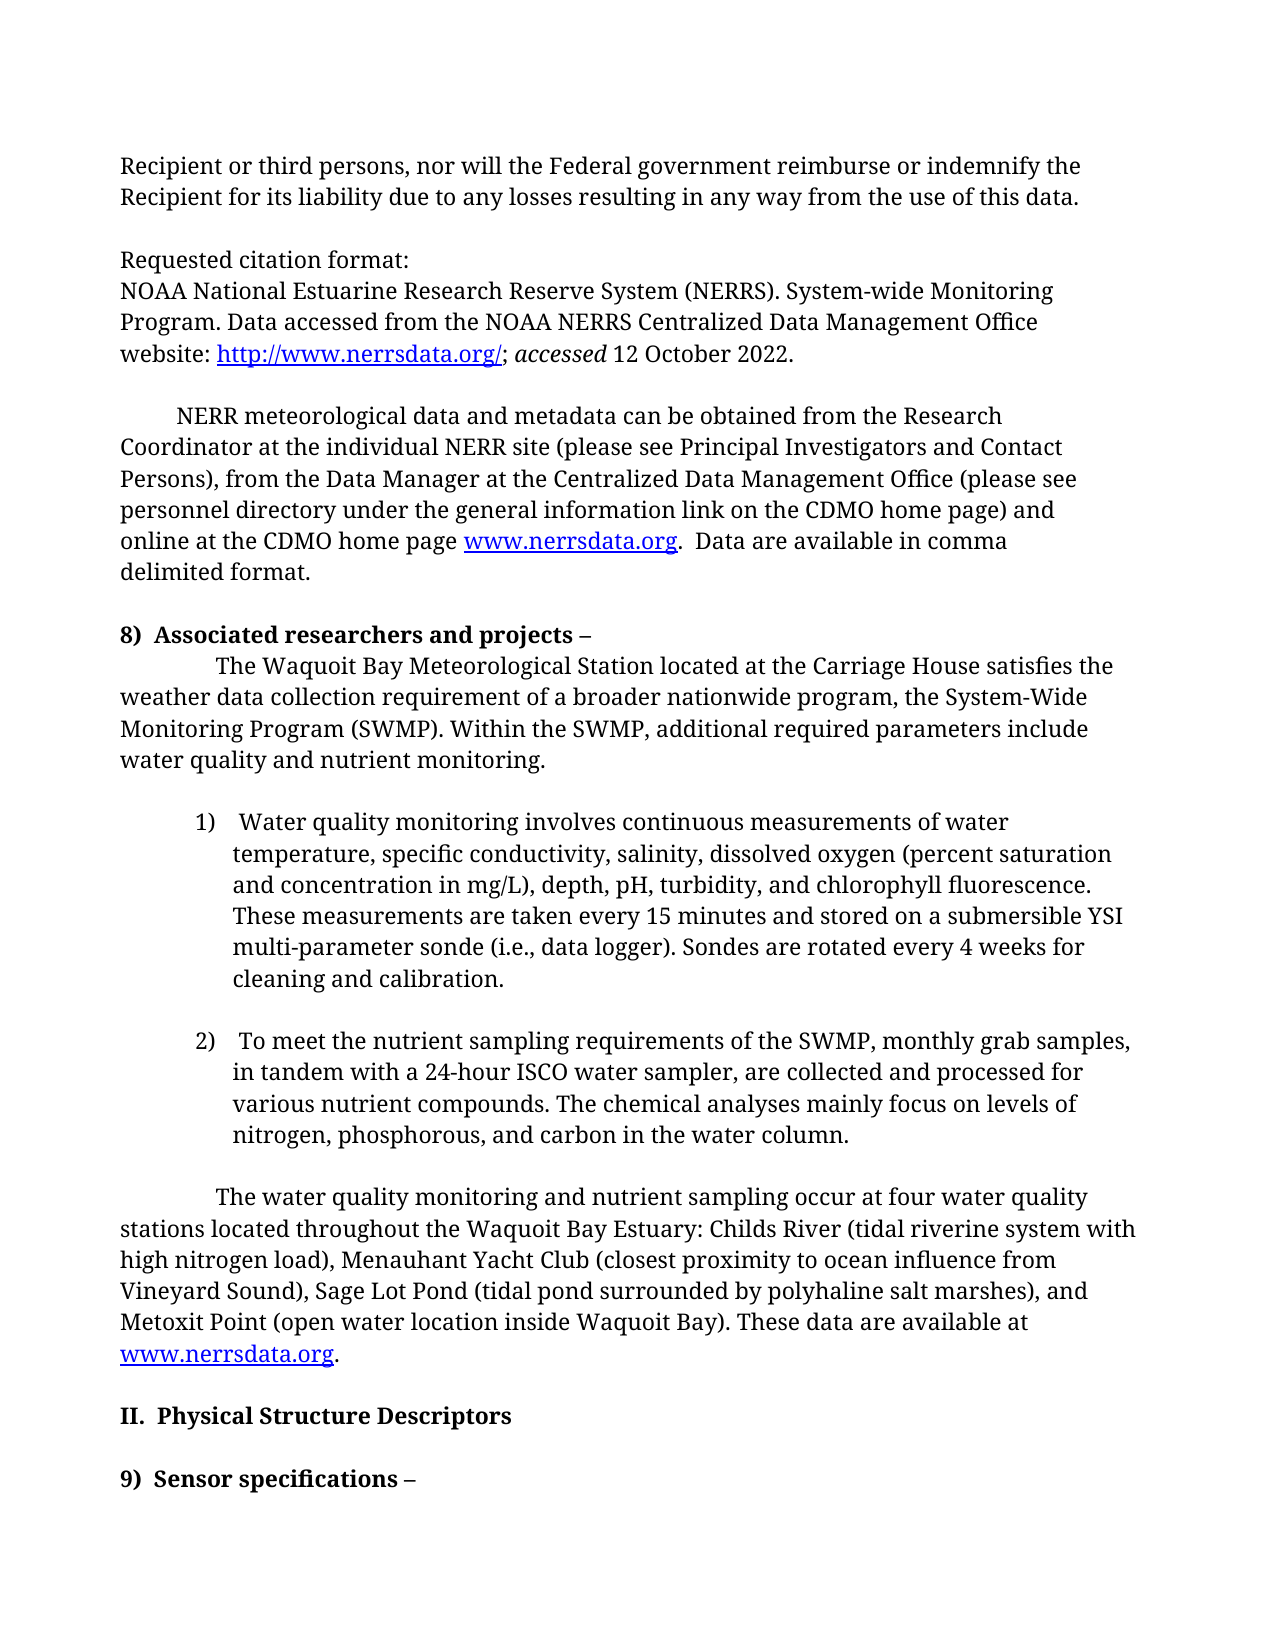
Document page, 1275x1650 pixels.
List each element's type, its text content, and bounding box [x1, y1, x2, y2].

text NOAA National Estuarine Research Reserve System (NERRS). System-wide Monitoring Program. Data accessed from the NOAA NERRS Centralized Data Management Office website: http://www.nerrsdata.org/; accessed 12 October 2022. [120, 275, 1099, 369]
text The water quality monitoring and nutrient sampling occur at four water quality stations located throughout the Waquoit Bay Estuary: Childs River (tidal riverine system with high nitrogen load), Menauhant Yacht Club (closest proximity to ocean influence from Vineyard Sound), Sage Lot Pond (tidal pond surrounded by polyhaline salt marshes), and Metoxit Point (open water location inside Waquoit Bay). These data are available at www.nerrsdata.org. [120, 1181, 1155, 1369]
text Requested citation format: [120, 244, 1099, 275]
text NERR meteorological data and metadata can be obtained from the Research Coordinator at the individual NERR site (please see Principal Investigators and Contact Persons), from the Data Manager at the Centralized Data Management Office (please see personnel directory under the general information link on the CDMO home page) and online at the CDMO home page www.nerrsdata.org. Data are available in comma delimited format. [120, 400, 1099, 587]
text 9) Sensor specifications – [120, 1462, 1155, 1494]
text II. Physical Structure Descriptors [120, 1400, 1155, 1431]
text 8) Associated researchers and projects – [120, 619, 1155, 650]
list Water quality monitoring involves continuous measurements of water temperature, specific conductivity, salinity, dissolved oxygen (percent saturation and concentration in mg/L), depth, pH, turbidity, and chlorophyll fluorescence. These measurements are taken every 15 minutes and stored on a submersible YSI multi-parameter sonde (i.e., data logger). Sondes are rotated every 4 weeks for cleaning and calibration. [195, 806, 1155, 994]
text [120, 150, 1099, 212]
list To meet the nutrient sampling requirements of the SWMP, monthly grab samples, in tandem with a 24-hour ISCO water sampler, are collected and processed for various nutrient compounds. The chemical analyses mainly focus on levels of nitrogen, phosphorous, and carbon in the water column. [195, 1025, 1155, 1150]
text The Waquoit Bay Meteorological Station located at the Carriage House satisfies the weather data collection requirement of a broader nationwide program, the System-Wide Monitoring Program (SWMP). Within the SWMP, additional required parameters include water quality and nutrient monitoring. [120, 650, 1155, 775]
